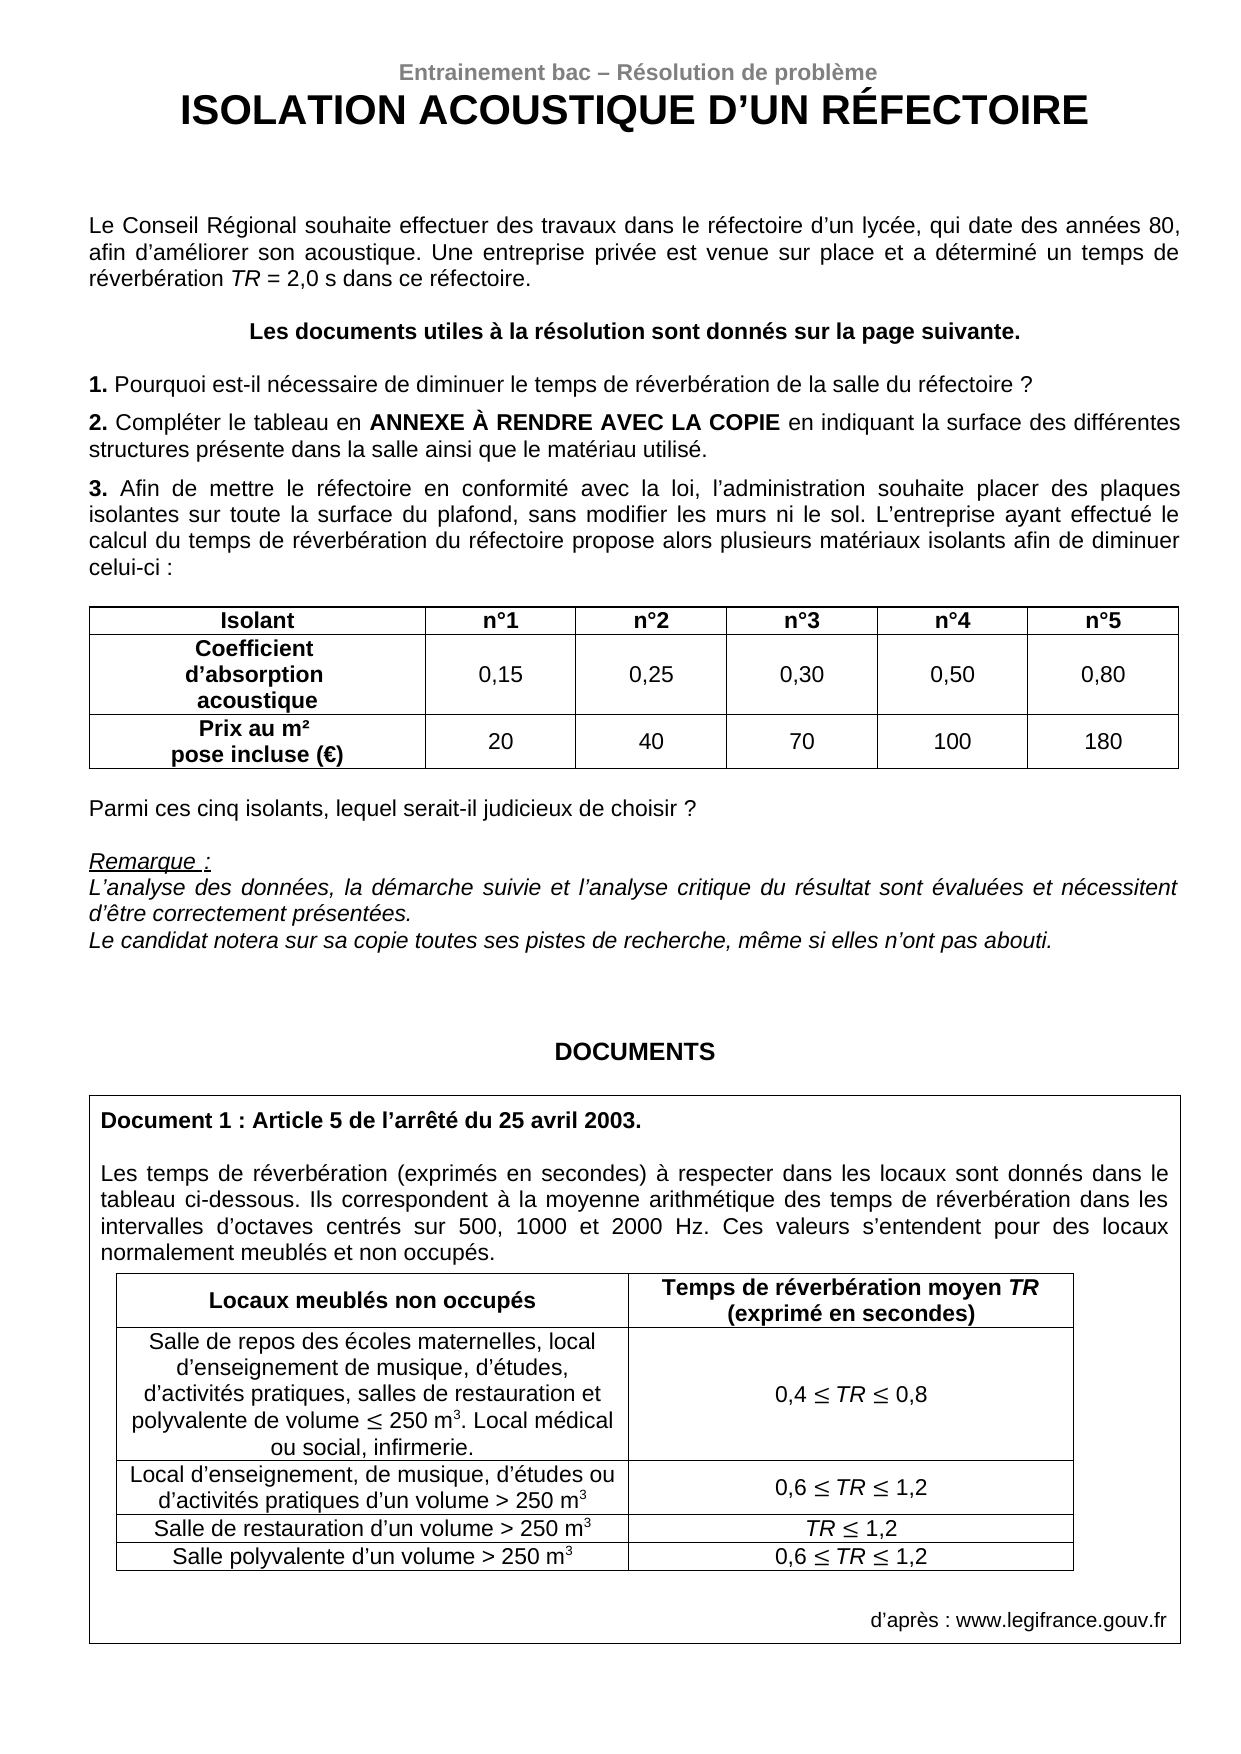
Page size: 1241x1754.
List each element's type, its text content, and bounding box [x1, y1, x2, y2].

text Les documents utiles à la résolution sont donnés sur la page suivante. [89, 318, 1181, 344]
text 2. Compléter le tableau en ANNEXE À RENDRE AVEC LA COPIE en indiquant la surface des différentes structures présente dans la salle ainsi que le matériau utilisé. [89, 409, 1181, 462]
text Remarque : [89, 848, 1181, 874]
text 3. Afin de mettre le réfectoire en conformité avec la loi, l’administration souhaite placer des plaques isolantes sur toute la surface du plafond, sans modifier les murs ni le sol. L’entreprise ayant effectué le calcul du temps de réverbération du réfectoire propose alors plusieurs matériaux isolants afin de diminuer celui-ci : [89, 474, 1181, 580]
table_header n°5 [1028, 608, 1178, 634]
table_cell 0,15 [426, 635, 575, 714]
text Le Conseil Régional souhaite effectuer des travaux dans le réfectoire d’un lycée, qui date des années 80, afin d’améliorer son acoustique. Une entreprise privée est venue sur place et a déterminé un temps de réverbération TR = 2,0 s dans ce réfectoire. [89, 212, 1181, 291]
text DOCUMENTS [89, 1037, 1181, 1066]
text 1. Pourquoi est-il nécessaire de diminuer le temps de réverbération de la salle du réfectoire ? [89, 371, 1181, 397]
table_cell Prix au m² pose incluse (€) [90, 715, 425, 768]
text L’analyse des données, la démarche suivie et l’analyse critique du résultat sont évaluées et nécessitent d’être correctement présentées. [89, 874, 1181, 927]
table_header n°4 [878, 608, 1027, 634]
table_cell Coefficient d’absorption acoustique [90, 635, 425, 714]
table_cell 70 [727, 715, 877, 768]
table_cell 0,30 [727, 635, 877, 714]
text Parmi ces cinq isolants, lequel serait-il judicieux de choisir ? [89, 795, 1181, 821]
table_cell 0,25 [576, 635, 726, 714]
table_header Document 1 : Article 5 de l’arrêté du 25 avril 2003. Les temps de réverbération (exprimés en secondes) à respecter dans les locaux sont donnés dans le tableau ci-dessous. Ils correspondent à la moyenne arithmétique des temps de réverbération dans les intervalles d’octaves centrés sur 500, 1000 et 2000 Hz. Ces valeurs s’entendent pour des locaux normalement meublés et non occupés. d’après : www.legifrance.gouv.fr [90, 1096, 1180, 1643]
table_header n°1 [426, 608, 575, 634]
table_cell 20 [426, 715, 575, 768]
table_cell 0,80 [1028, 635, 1178, 714]
table_cell 180 [1028, 715, 1178, 768]
text Le candidat notera sur sa copie toutes ses pistes de recherche, même si elles n’ont pas abouti. [89, 927, 1181, 953]
table_header n°2 [576, 608, 726, 634]
text ISOLATION ACOUSTIQUE D’UN RÉFECTOIRE [89, 85, 1181, 133]
table_cell 100 [878, 715, 1027, 768]
table_header n°3 [727, 608, 877, 634]
table_cell 0,50 [878, 635, 1027, 714]
table_cell 40 [576, 715, 726, 768]
table_header Isolant [90, 608, 425, 634]
text Entrainement bac – Résolution de problème [89, 59, 1181, 85]
